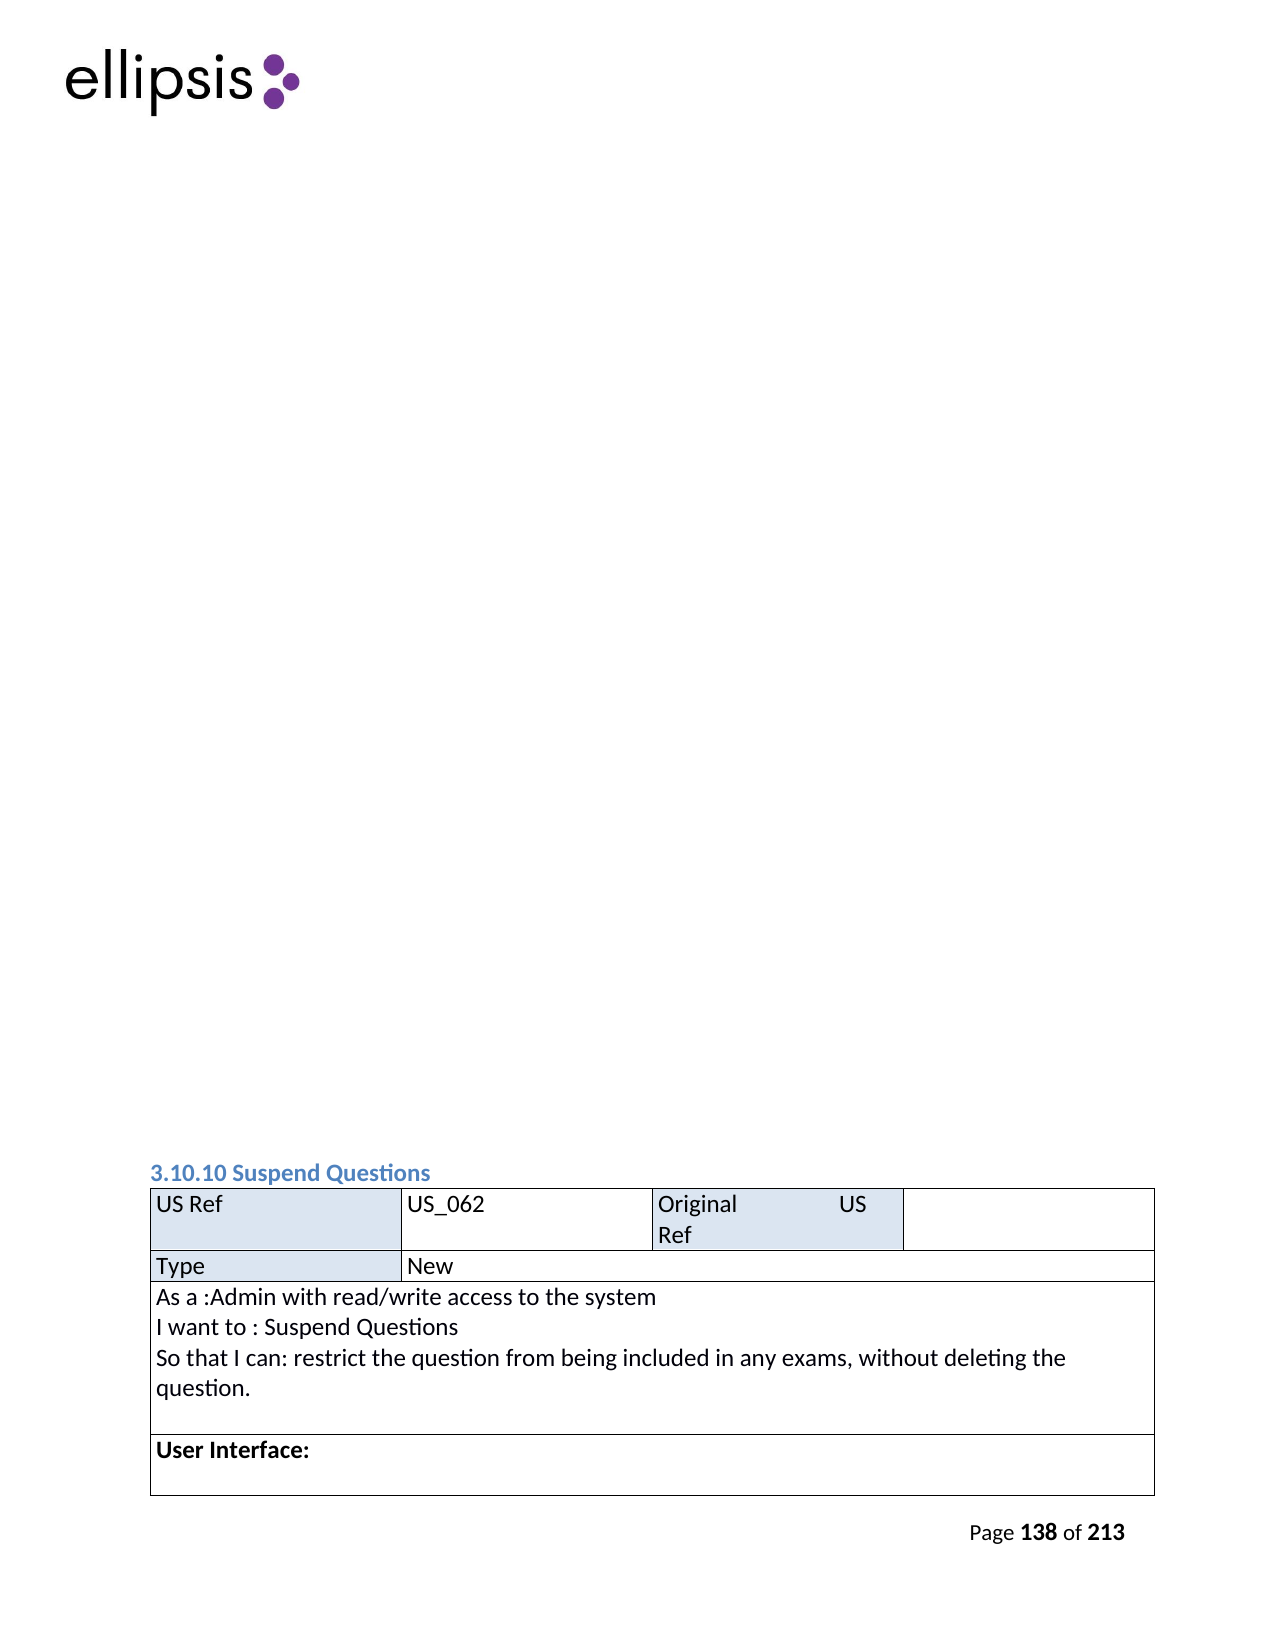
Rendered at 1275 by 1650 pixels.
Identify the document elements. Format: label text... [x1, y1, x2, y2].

table_cell User Interface: [151, 1435, 1154, 1495]
table_cell New [402, 1251, 1154, 1281]
picture [51, 33, 312, 124]
table_header US Ref [151, 1189, 401, 1249]
table_cell Type [151, 1251, 401, 1281]
subtitle 3.10.10 Suspend Questions [150, 1157, 1125, 1188]
table_header [904, 1189, 1154, 1249]
table_header US_062 [402, 1189, 652, 1249]
table_header Original US Ref [653, 1189, 903, 1249]
table_cell As a :Admin with read/write access to the system I want to : Suspend Questions So that I can: restrict the question from being included in any exams, without deleting the question. [151, 1282, 1154, 1434]
